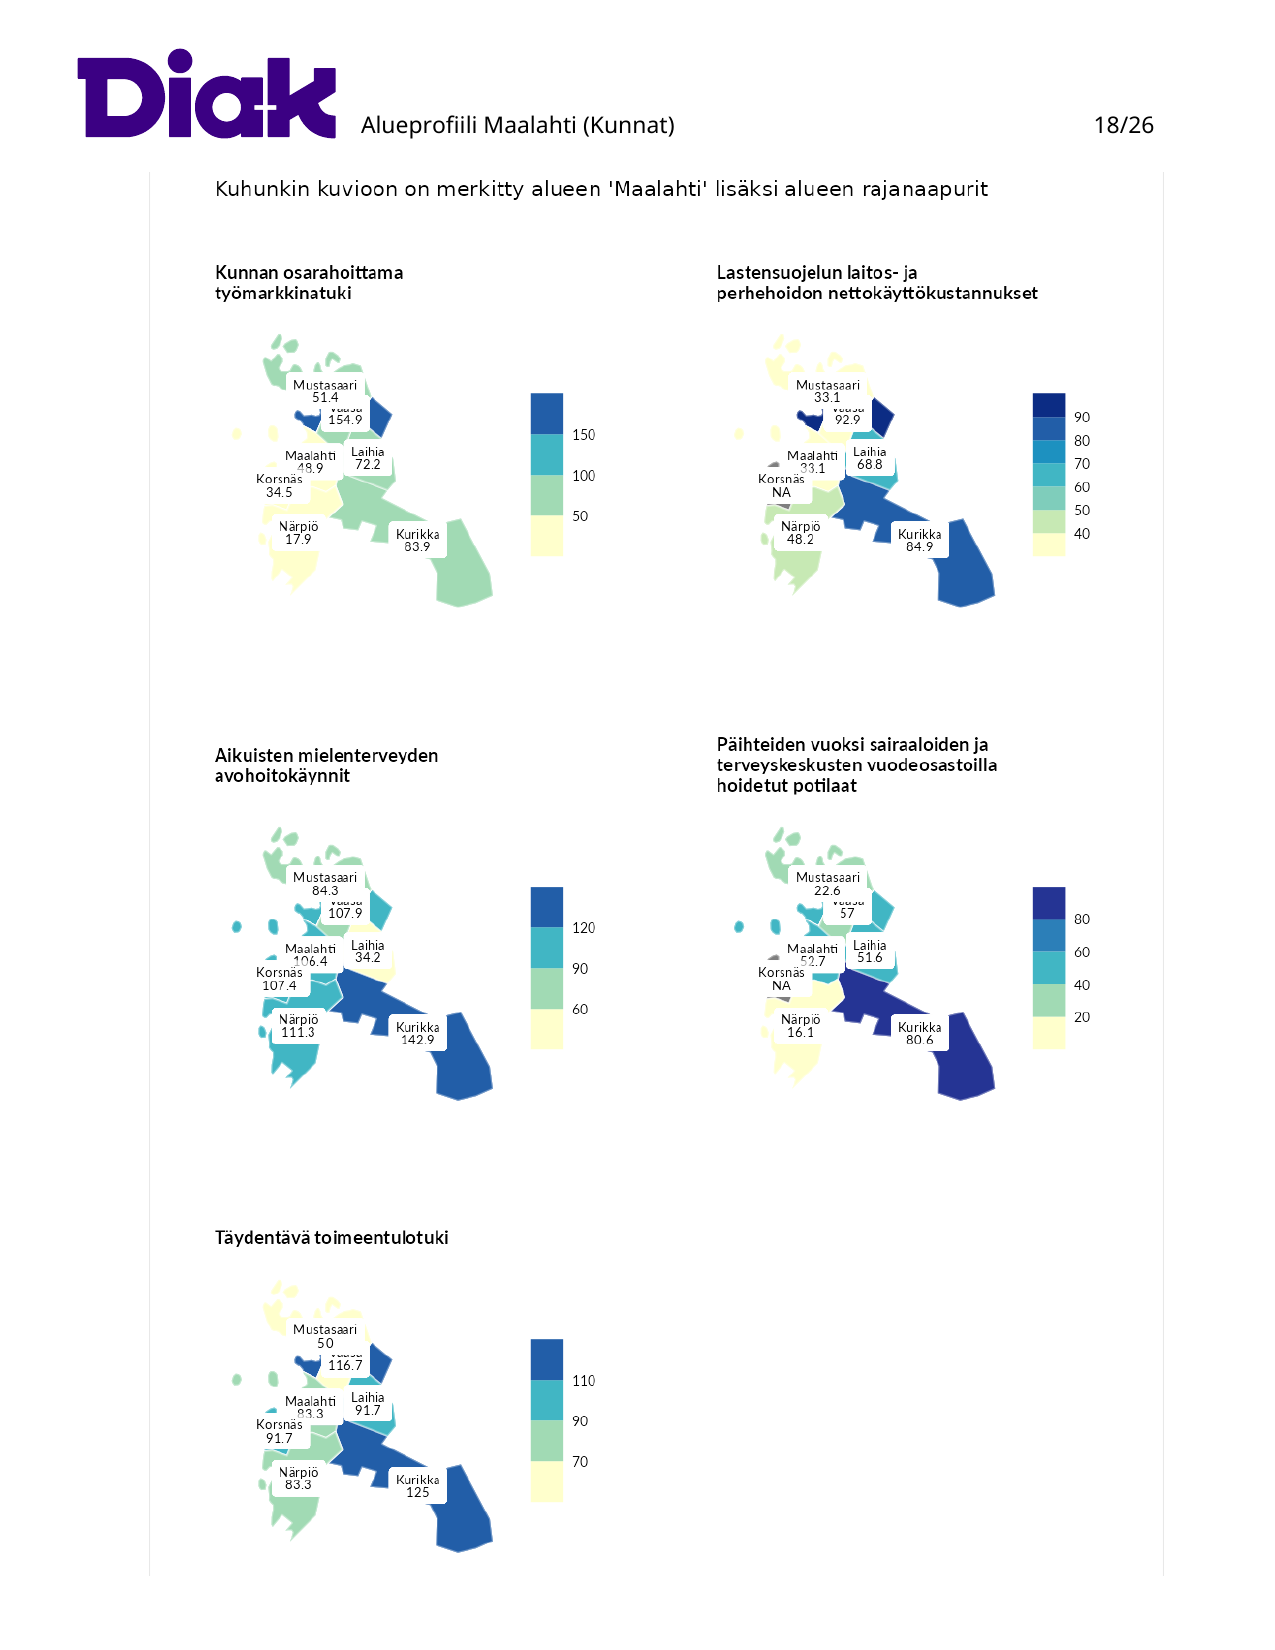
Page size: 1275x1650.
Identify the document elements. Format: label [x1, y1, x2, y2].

picture [93, 172, 1219, 1576]
